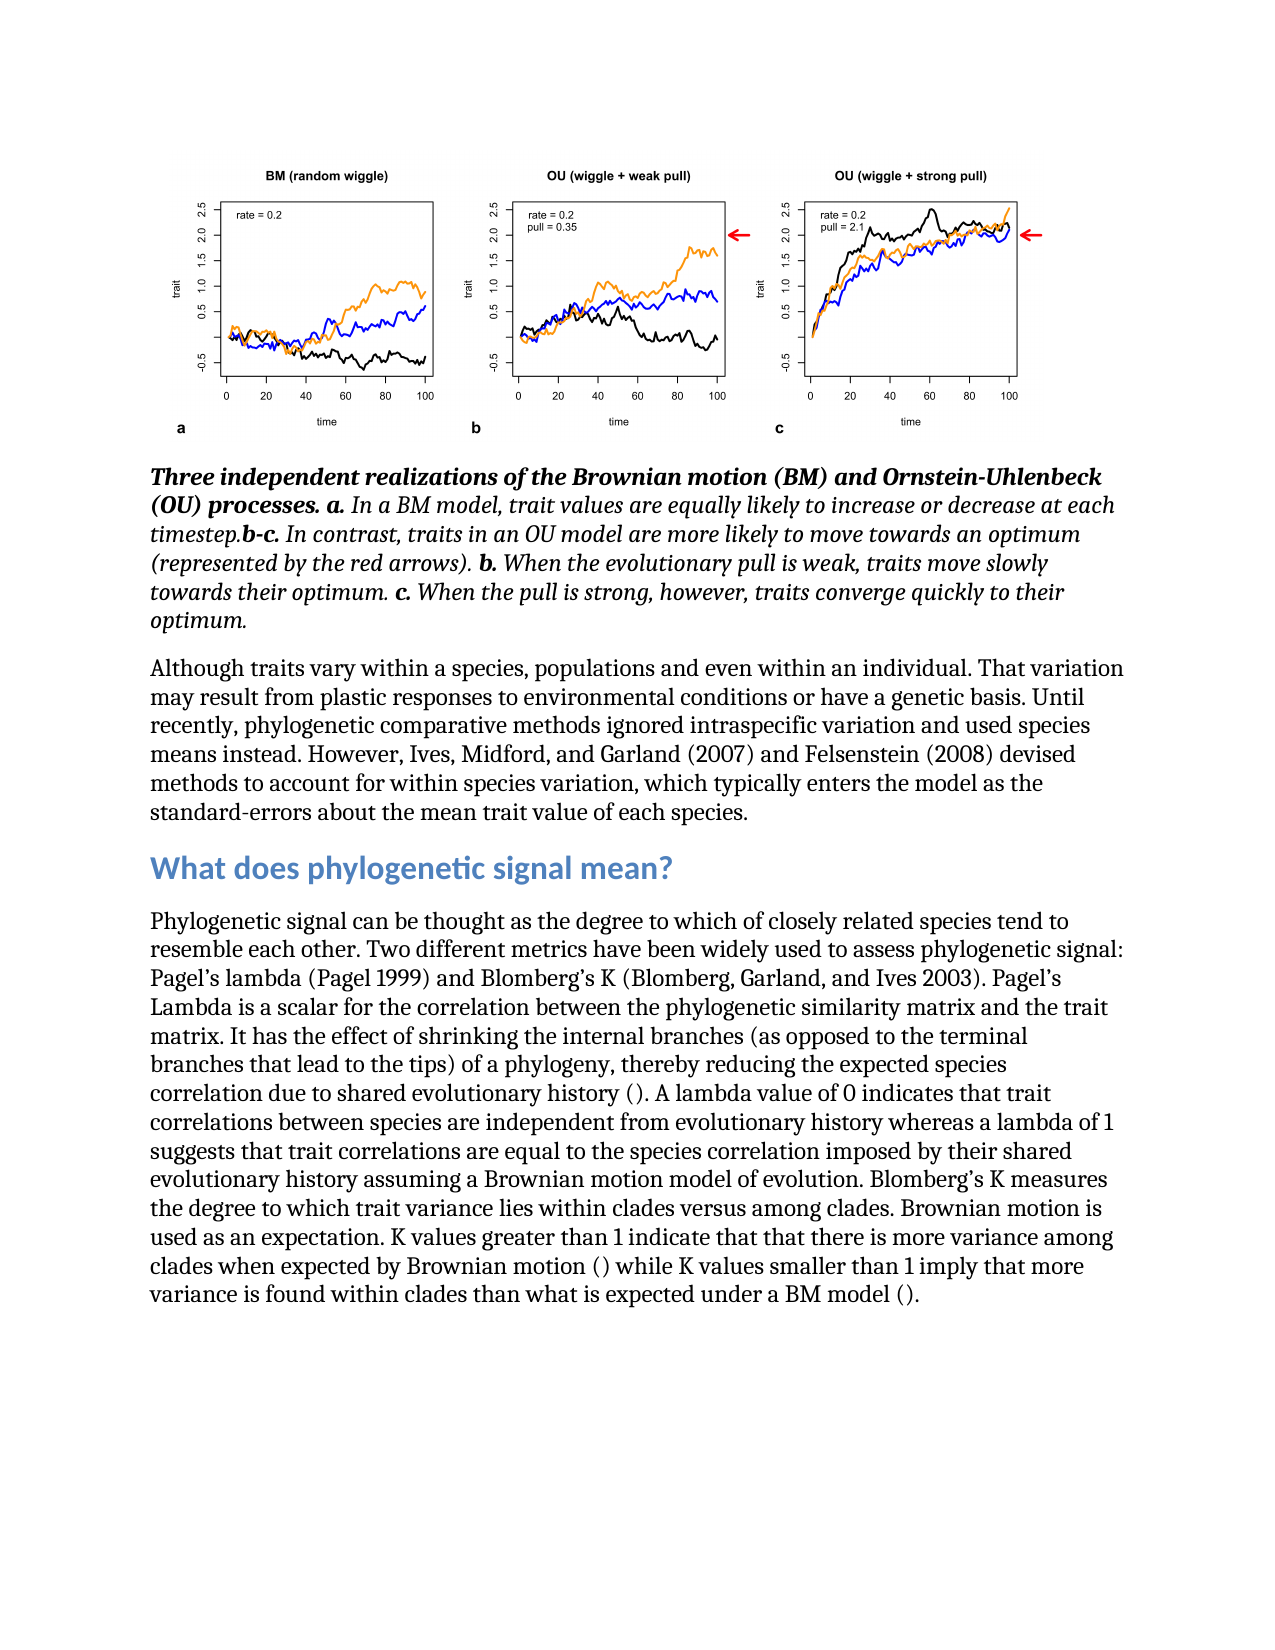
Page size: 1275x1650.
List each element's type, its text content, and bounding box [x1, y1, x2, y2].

subtitle What does phylogenetic signal mean? [150, 847, 1125, 888]
text Three independent realizations of the Brownian motion (BM) and Ornstein-Uhlenbeck (OU) processes. a. In a BM model, trait values are equally likely to increase or decrease at each timestep.b-c. In contrast, traits in an OU model are more likely to move towards an optimum (represented by the red arrows). b. When the evolutionary pull is weak, traits move slowly towards their optimum. c. When the pull is strong, however, traits converge quickly to their optimum. [150, 462, 1125, 635]
picture [168, 150, 1044, 442]
text Although traits vary within a species, populations and even within an individual. That variation may result from plastic responses to environmental conditions or have a genetic basis. Until recently, phylogenetic comparative methods ignored intraspecific variation and used species means instead. However, Ives, Midford, and Garland (2007) and Felsenstein (2008) devised methods to account for within species variation, which typically enters the model as the standard-errors about the mean trait value of each species. [150, 654, 1125, 826]
text Phylogenetic signal can be thought as the degree to which of closely related species tend to resemble each other. Two different metrics have been widely used to assess phylogenetic signal: Pagel’s lambda (Pagel 1999) and Blomberg’s K (Blomberg, Garland, and Ives 2003). Pagel’s Lambda is a scalar for the correlation between the phylogenetic similarity matrix and the trait matrix. It has the effect of shrinking the internal branches (as opposed to the terminal branches that lead to the tips) of a phylogeny, thereby reducing the expected species correlation due to shared evolutionary history (). A lambda value of 0 indicates that trait correlations between species are independent from evolutionary history whereas a lambda of 1 suggests that trait correlations are equal to the species correlation imposed by their shared evolutionary history assuming a Brownian motion model of evolution. Blomberg’s K measures the degree to which trait variance lies within clades versus among clades. Brownian motion is used as an expectation. K values greater than 1 indicate that that there is more variance among clades when expected by Brownian motion () while K values smaller than 1 imply that more variance is found within clades than what is expected under a BM model (). [150, 907, 1125, 1309]
